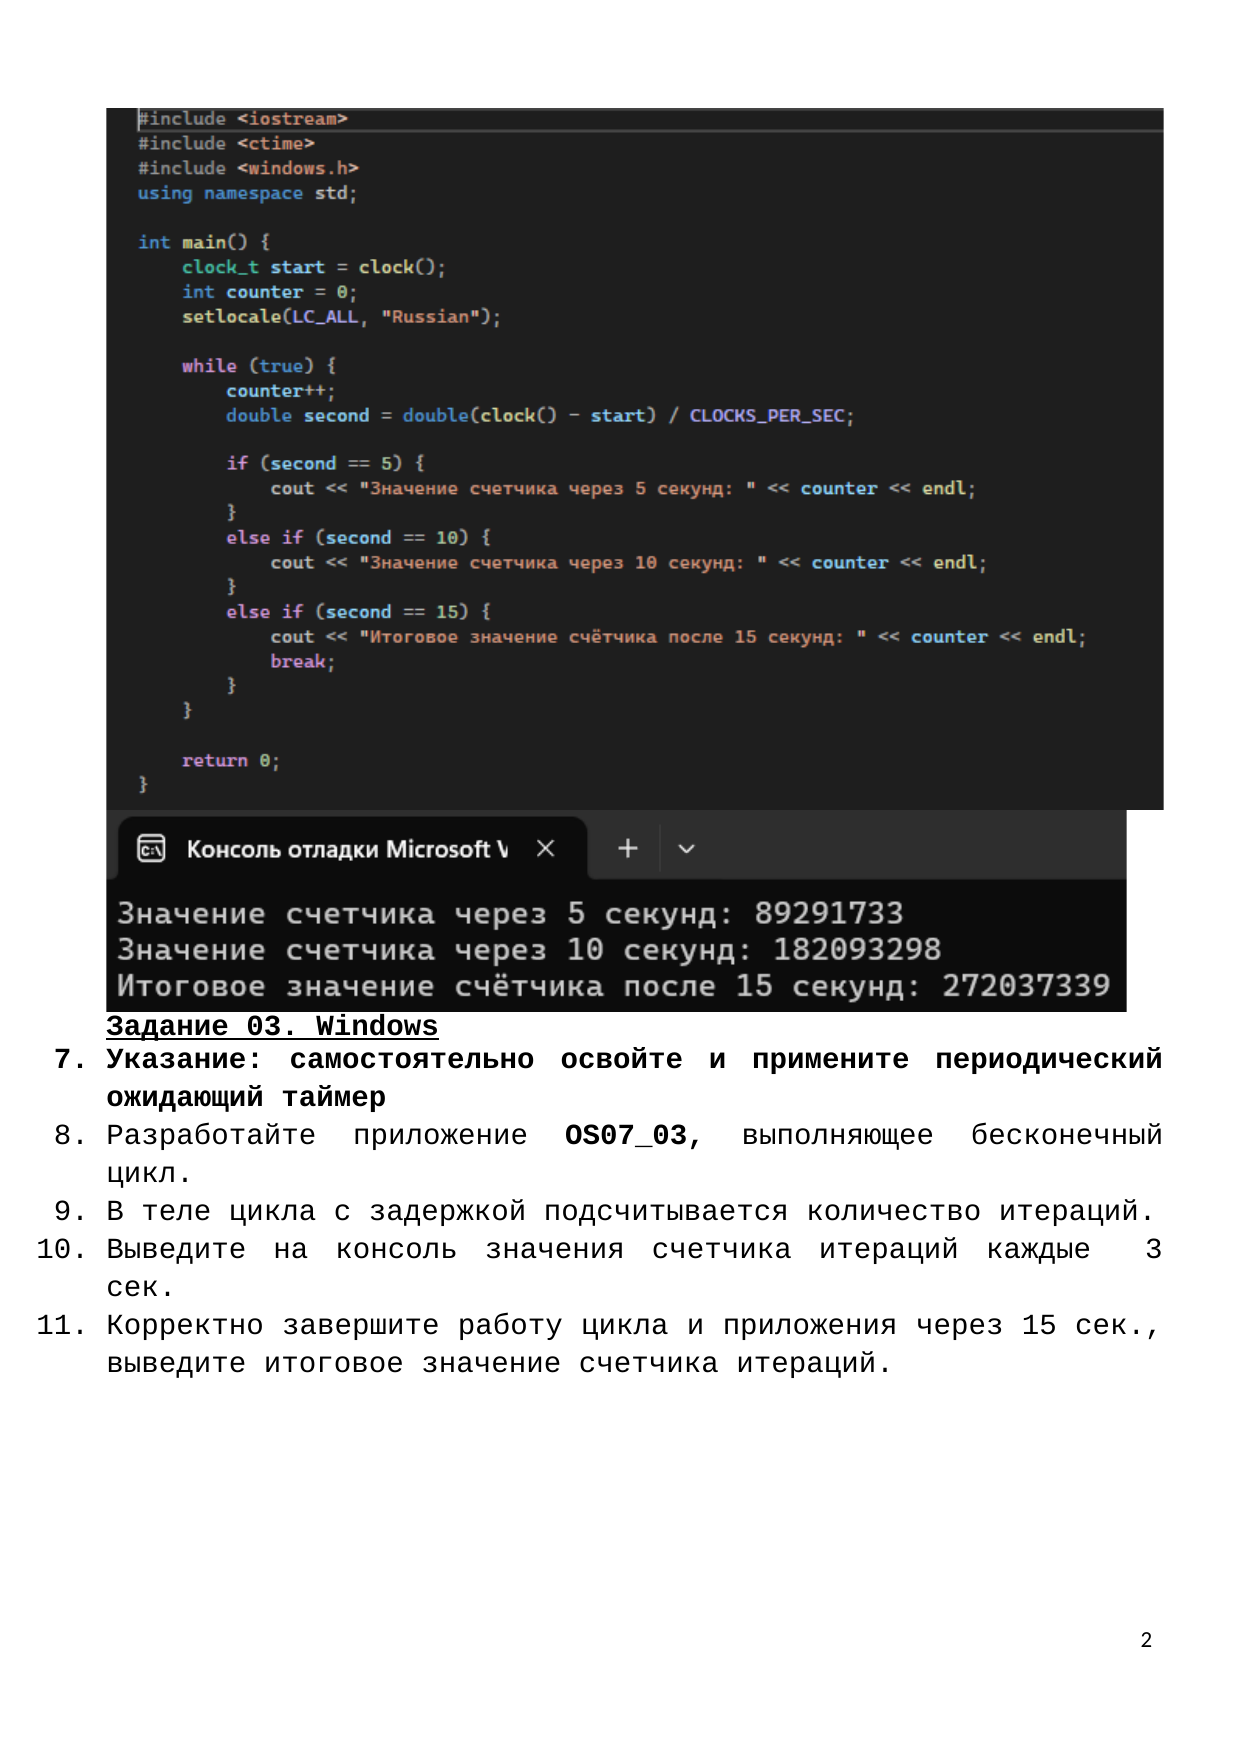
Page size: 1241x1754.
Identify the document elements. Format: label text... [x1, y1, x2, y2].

list Указание: самостоятельно освойте и примените периодический ожидающий таймер [106, 1044, 1163, 1116]
list Разработайте приложение OS07_03, выполняющее бесконечный цикл. [106, 1120, 1163, 1191]
text Задание 03. Windows [106, 1012, 1163, 1044]
list Корректно завершите работу цикла и приложения через 15 сек., выведите итоговое значение счетчика итераций. [106, 1310, 1163, 1381]
picture [106, 108, 1164, 1012]
list Выведите на консоль значения счетчика итераций каждые 3 сек. [106, 1234, 1163, 1305]
list В теле цикла с задержкой подсчитывается количество итераций. [106, 1196, 1163, 1229]
